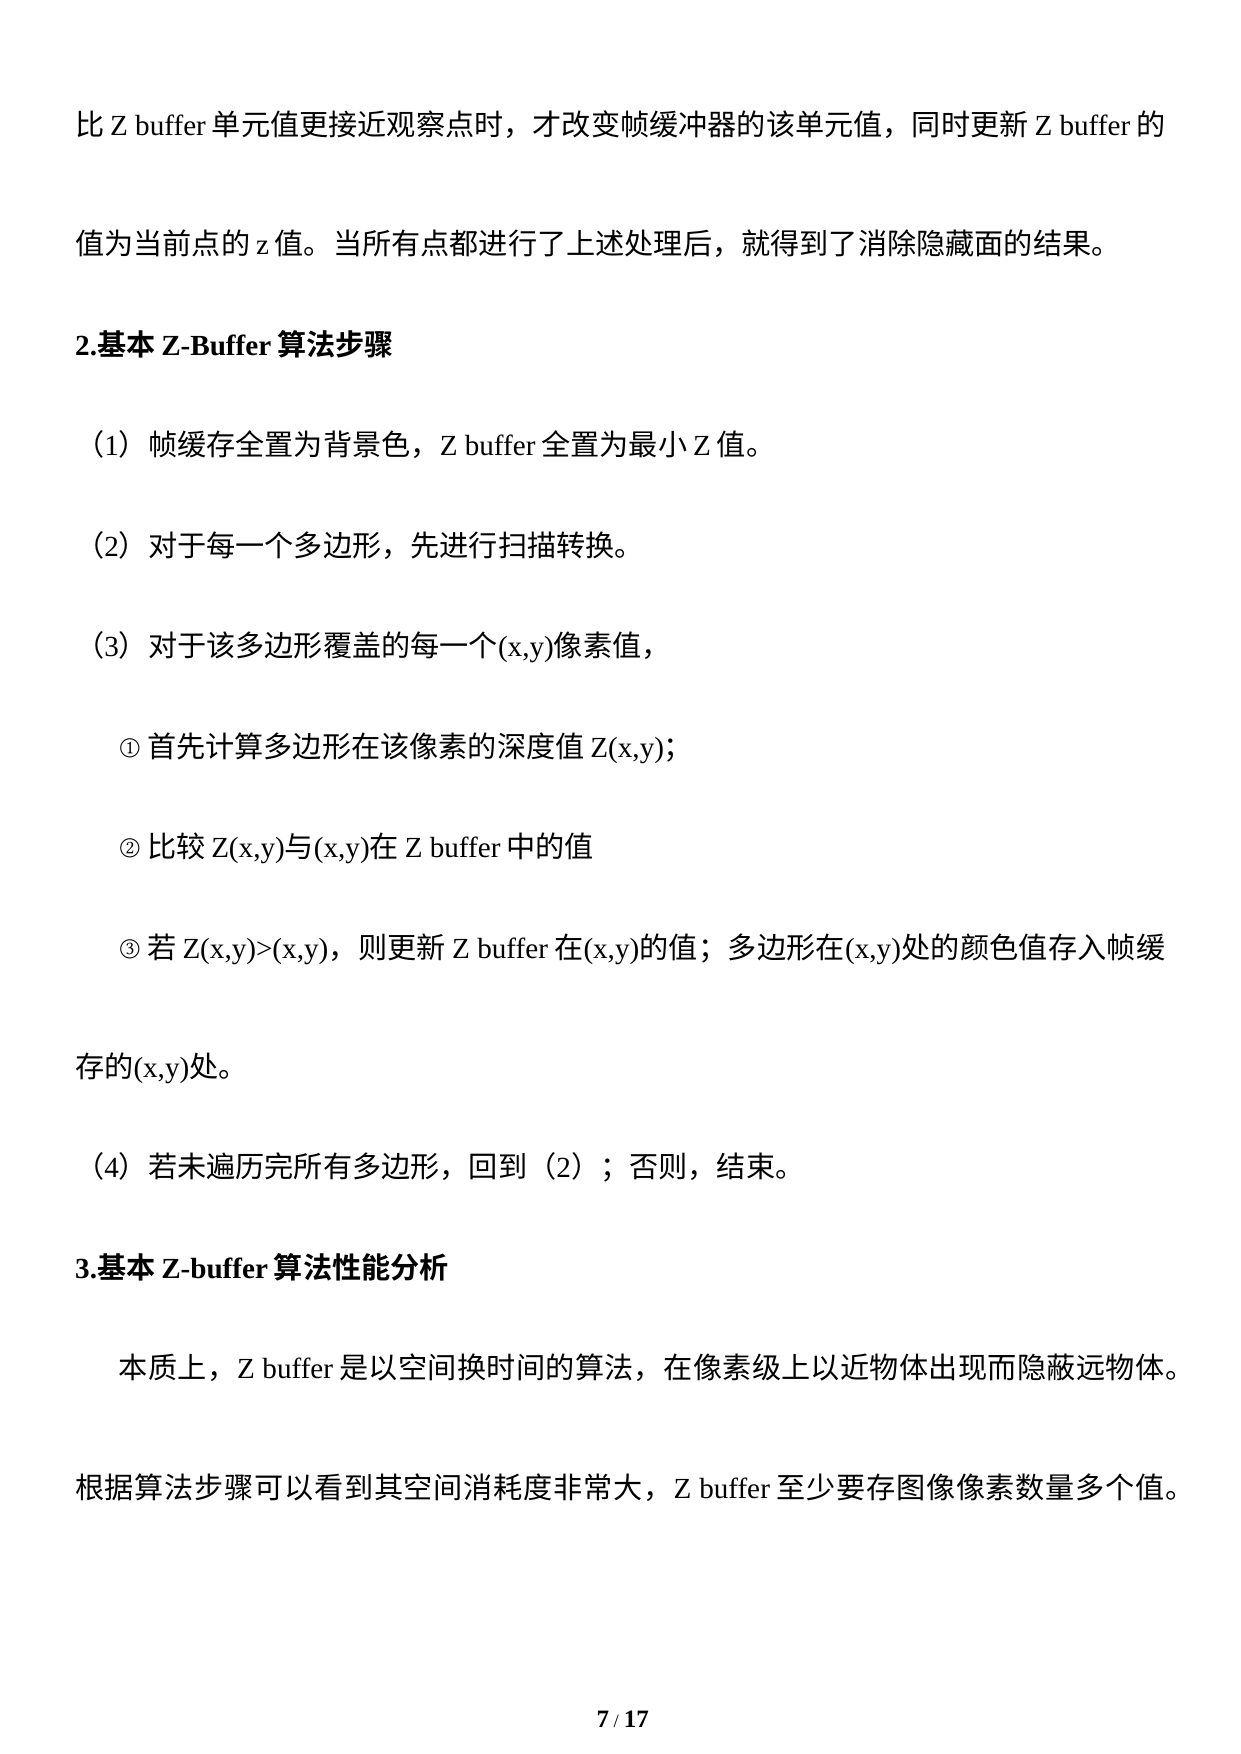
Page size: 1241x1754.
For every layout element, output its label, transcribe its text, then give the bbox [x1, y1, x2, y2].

text ③若Z(x,y)>(x,y)，则更新Z buffer在(x,y)的值；多边形在(x,y)处的颜色值存入帧缓存的(x,y)处。 [75, 906, 1165, 1104]
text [75, 83, 1165, 282]
subtitle 3.基本Z-buffer算法性能分析 [75, 1226, 1165, 1305]
text ②比较Z(x,y)与(x,y)在Z buffer中的值 [75, 805, 1165, 885]
text ①首先计算多边形在该像素的深度值Z(x,y)； [75, 705, 1165, 784]
text （3）对于该多边形覆盖的每一个(x,y)像素值， [75, 604, 1165, 684]
subtitle 2.基本Z-Buffer算法步骤 [75, 303, 1165, 382]
text （4）若未遍历完所有多边形，回到（2）；否则，结束。 [75, 1126, 1165, 1205]
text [75, 1327, 1165, 1525]
text （2）对于每一个多边形，先进行扫描转换。 [75, 504, 1165, 583]
text （1）帧缓存全置为背景色，Z buffer全置为最小Z值。 [75, 403, 1165, 483]
